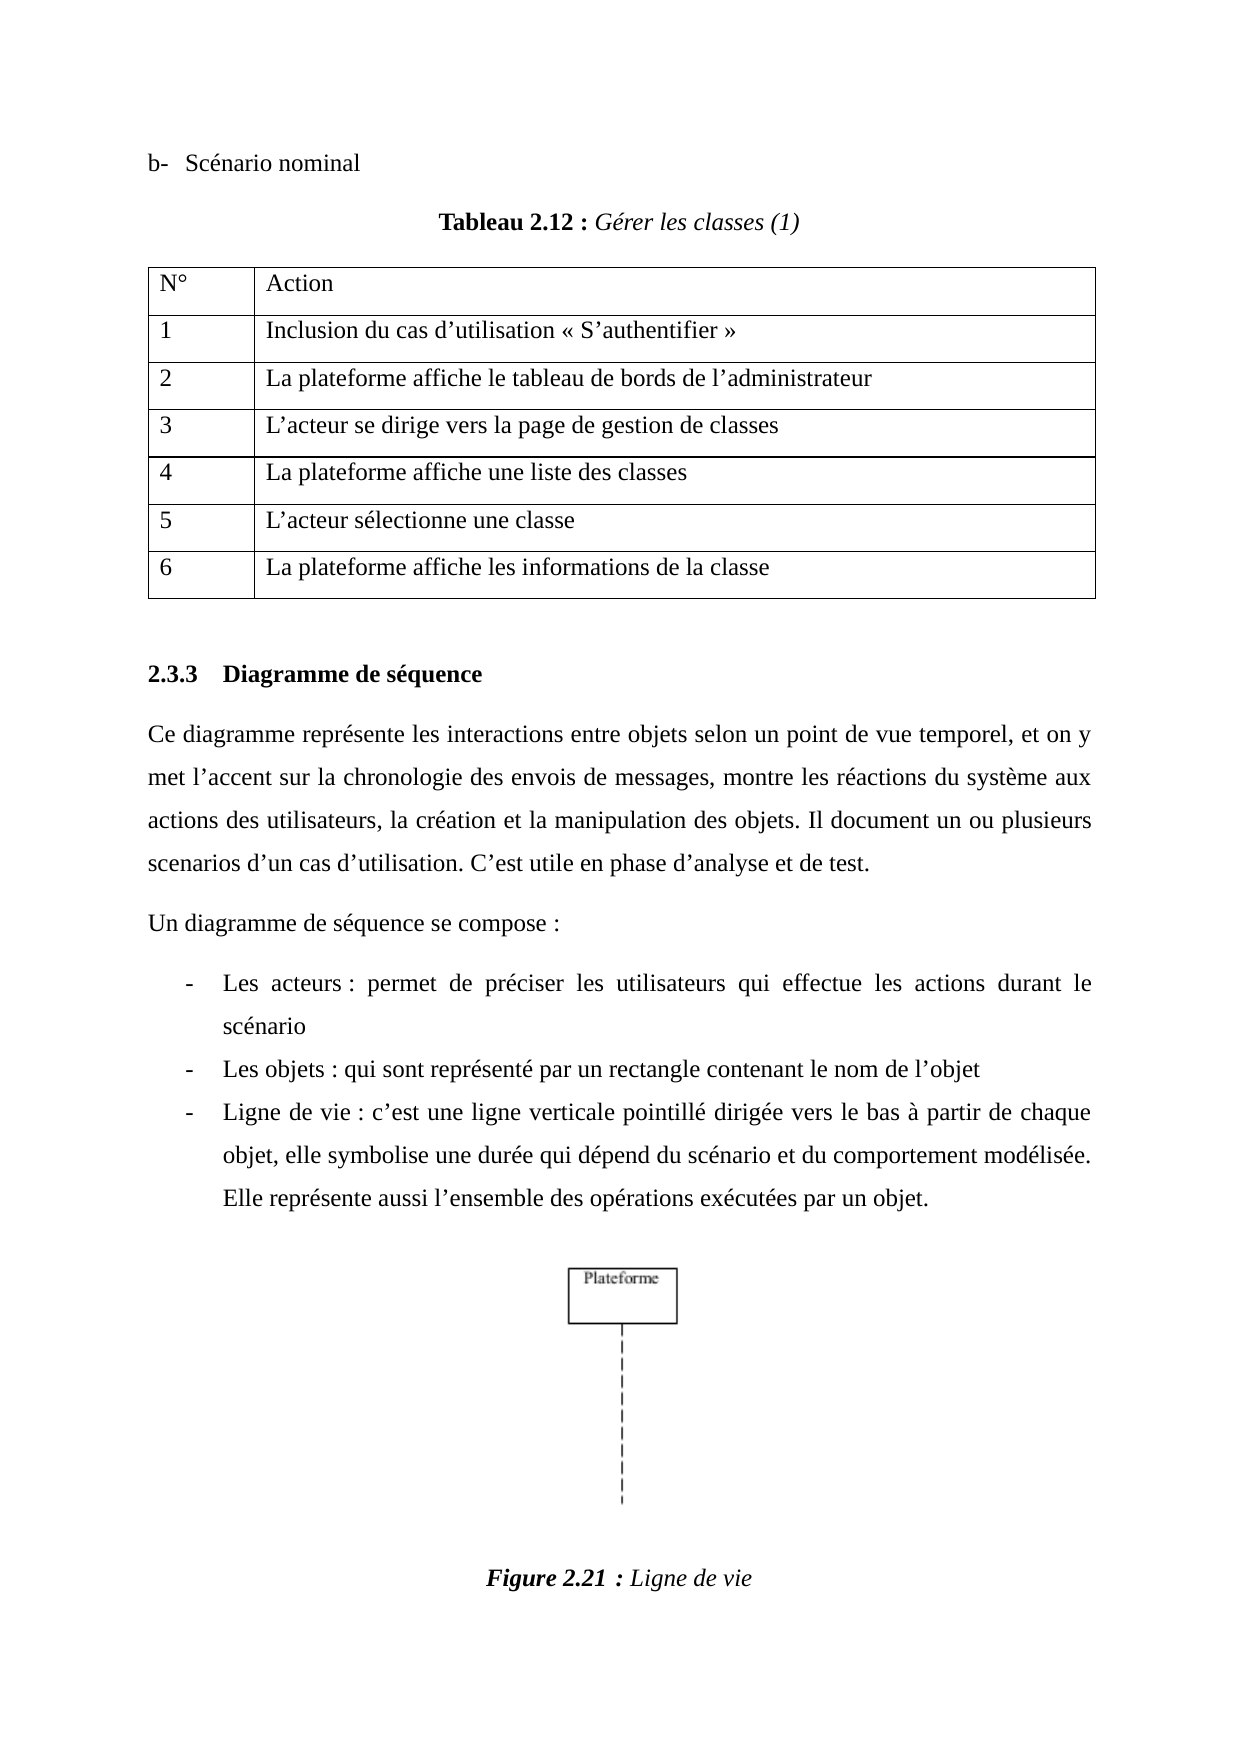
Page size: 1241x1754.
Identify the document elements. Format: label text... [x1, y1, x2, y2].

table_cell 1 [149, 316, 254, 362]
text Tableau 2.12 : Gérer les classes (1) [148, 207, 1093, 236]
list Diagramme de séquence [148, 659, 1093, 688]
table_cell La plateforme affiche les informations de la classe [255, 552, 1095, 598]
list Les acteurs : permet de préciser les utilisateurs qui effectue les actions durant le scénario [185, 968, 1093, 1040]
picture [540, 1243, 700, 1530]
table_cell 6 [149, 552, 254, 598]
text Figure 2.21 : Ligne de vie [148, 1563, 1093, 1592]
list Ligne de vie : c’est une ligne verticale pointillé dirigée vers le bas à partir de chaque objet, elle symbolise une durée qui dépend du scénario et du comportement modélisée. Elle représente aussi l’ensemble des opérations exécutées par un objet. [185, 1097, 1093, 1212]
table_cell 4 [149, 458, 254, 504]
list Les objets : qui sont représenté par un rectangle contenant le nom de l’objet [185, 1054, 1093, 1083]
table_cell Inclusion du cas d’utilisation « S’authentifier » [255, 316, 1095, 362]
table_header Action [255, 268, 1095, 314]
table_cell L’acteur se dirige vers la page de gestion de classes [255, 410, 1095, 456]
list Scénario nominal [148, 148, 1093, 176]
table_cell 2 [149, 363, 254, 409]
table_cell La plateforme affiche une liste des classes [255, 458, 1095, 504]
table_cell 5 [149, 505, 254, 551]
text Ce diagramme représente les interactions entre objets selon un point de vue temporel, et on y met l’accent sur la chronologie des envois de messages, montre les réactions du système aux actions des utilisateurs, la création et la manipulation des objets. Il document un ou plusieurs scenarios d’un cas d’utilisation. C’est utile en phase d’analyse et de test. [148, 719, 1093, 877]
text Un diagramme de séquence se compose : [148, 908, 1093, 937]
table_cell 3 [149, 410, 254, 456]
table_header N° [149, 268, 254, 314]
table_cell La plateforme affiche le tableau de bords de l’administrateur [255, 363, 1095, 409]
table_cell L’acteur sélectionne une classe [255, 505, 1095, 551]
